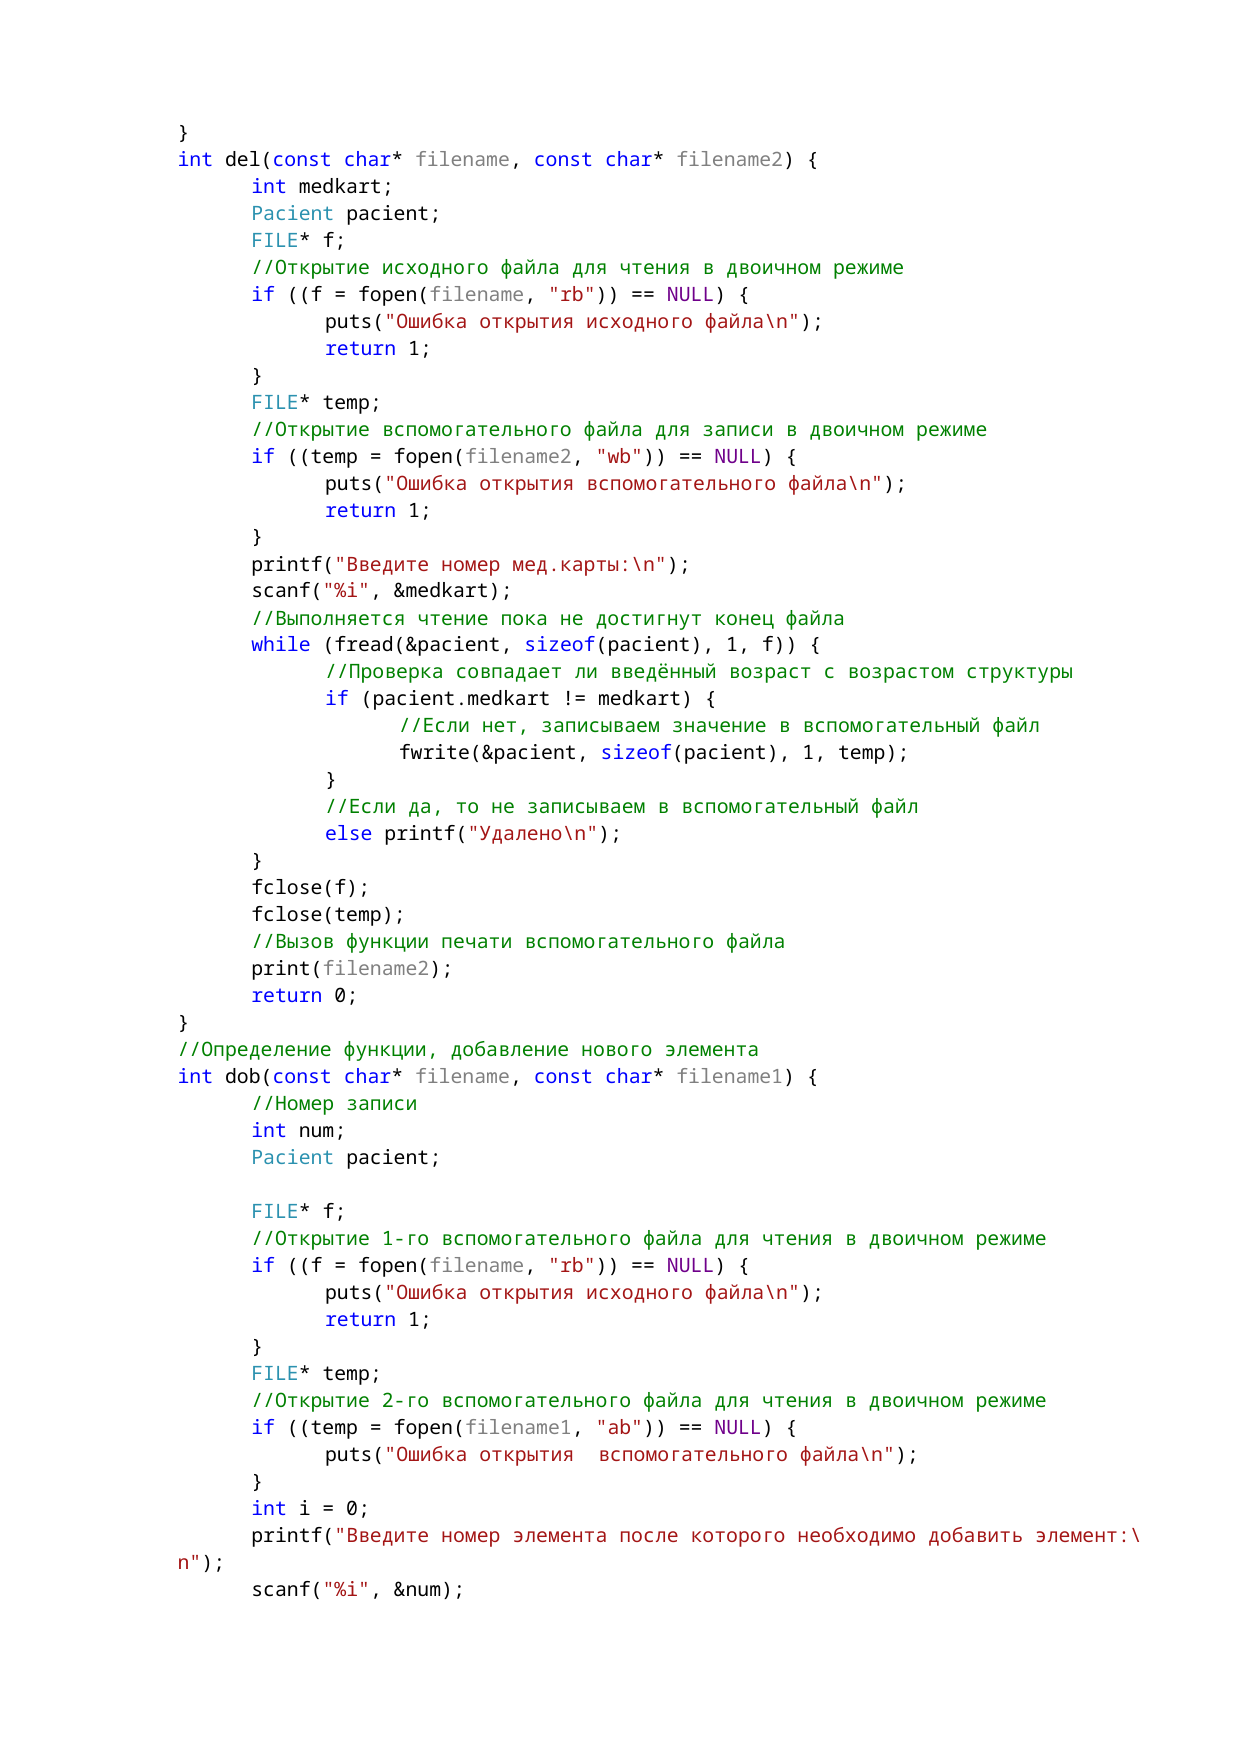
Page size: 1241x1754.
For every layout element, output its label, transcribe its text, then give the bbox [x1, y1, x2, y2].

text puts("Ошибка открытия исходного файла\n"); [177, 1278, 1152, 1305]
text if ((f = fopen(filename, "rb")) == NULL) { [177, 280, 1152, 307]
text Pacient pacient; [177, 1143, 1152, 1170]
text } [177, 1467, 1152, 1494]
text while (fread(&pacient, sizeof(pacient), 1, f)) { [177, 631, 1152, 658]
text return 0; [177, 981, 1152, 1008]
text return 1; [177, 496, 1152, 523]
text return 1; [177, 1305, 1152, 1332]
text FILE* f; [177, 1197, 1152, 1224]
text } [177, 1008, 1152, 1035]
text if ((f = fopen(filename, "rb")) == NULL) { [177, 1251, 1152, 1278]
text } [177, 118, 1152, 145]
text return 1; [177, 334, 1152, 361]
text int i = 0; [177, 1494, 1152, 1521]
text printf("Введите номер мед.карты:\n"); [177, 550, 1152, 577]
text printf("Введите номер элемента после которого необходимо добавить элемент:\n"); [177, 1521, 1152, 1575]
text } [177, 1332, 1152, 1359]
text //Выполняется чтение пока не достигнут конец файла [177, 604, 1152, 631]
text FILE* f; [177, 226, 1152, 253]
text } [177, 847, 1152, 873]
text int medkart; [177, 172, 1152, 199]
text //Номер записи [177, 1089, 1152, 1116]
text scanf("%i", &medkart); [177, 577, 1152, 604]
text fclose(temp); [177, 901, 1152, 927]
text Pacient pacient; [177, 199, 1152, 226]
text int num; [177, 1116, 1152, 1143]
text //Открытие 2-го вспомогательного файла для чтения в двоичном режиме [177, 1386, 1152, 1413]
text fwrite(&pacient, sizeof(pacient), 1, temp); [177, 739, 1152, 766]
text } [177, 523, 1152, 550]
text if ((temp = fopen(filename2, "wb")) == NULL) { [177, 442, 1152, 469]
text print(filename2); [177, 954, 1152, 981]
text if ((temp = fopen(filename1, "ab")) == NULL) { [177, 1413, 1152, 1440]
text FILE* temp; [177, 1359, 1152, 1386]
text int dob(const char* filename, const char* filename1) { [177, 1062, 1152, 1089]
text FILE* temp; [177, 388, 1152, 415]
text } [177, 766, 1152, 793]
text //Если да, то не записываем в вспомогательный файл [177, 793, 1152, 819]
text if (pacient.medkart != medkart) { [177, 685, 1152, 712]
text //Открытие исходного файла для чтения в двоичном режиме [177, 253, 1152, 280]
text else printf("Удалено\n"); [177, 819, 1152, 847]
text //Определение функции, добавление нового элемента [177, 1035, 1152, 1062]
text } [177, 361, 1152, 388]
text //Вызов функции печати вспомогательного файла [177, 927, 1152, 954]
text //Если нет, записываем значение в вспомогательный файл [177, 712, 1152, 739]
text //Открытие вспомогательного файла для записи в двоичном режиме [177, 415, 1152, 442]
text scanf("%i", &num); [177, 1575, 1152, 1602]
text fclose(f); [177, 873, 1152, 901]
text int del(const char* filename, const char* filename2) { [177, 145, 1152, 172]
text puts("Ошибка открытия вспомогательного файла\n"); [177, 1440, 1152, 1467]
text //Открытие 1-го вспомогательного файла для чтения в двоичном режиме [177, 1224, 1152, 1251]
text //Проверка совпадает ли введённый возраст с возрастом структуры [177, 658, 1152, 685]
text puts("Ошибка открытия вспомогательного файла\n"); [177, 469, 1152, 496]
text puts("Ошибка открытия исходного файла\n"); [177, 307, 1152, 334]
